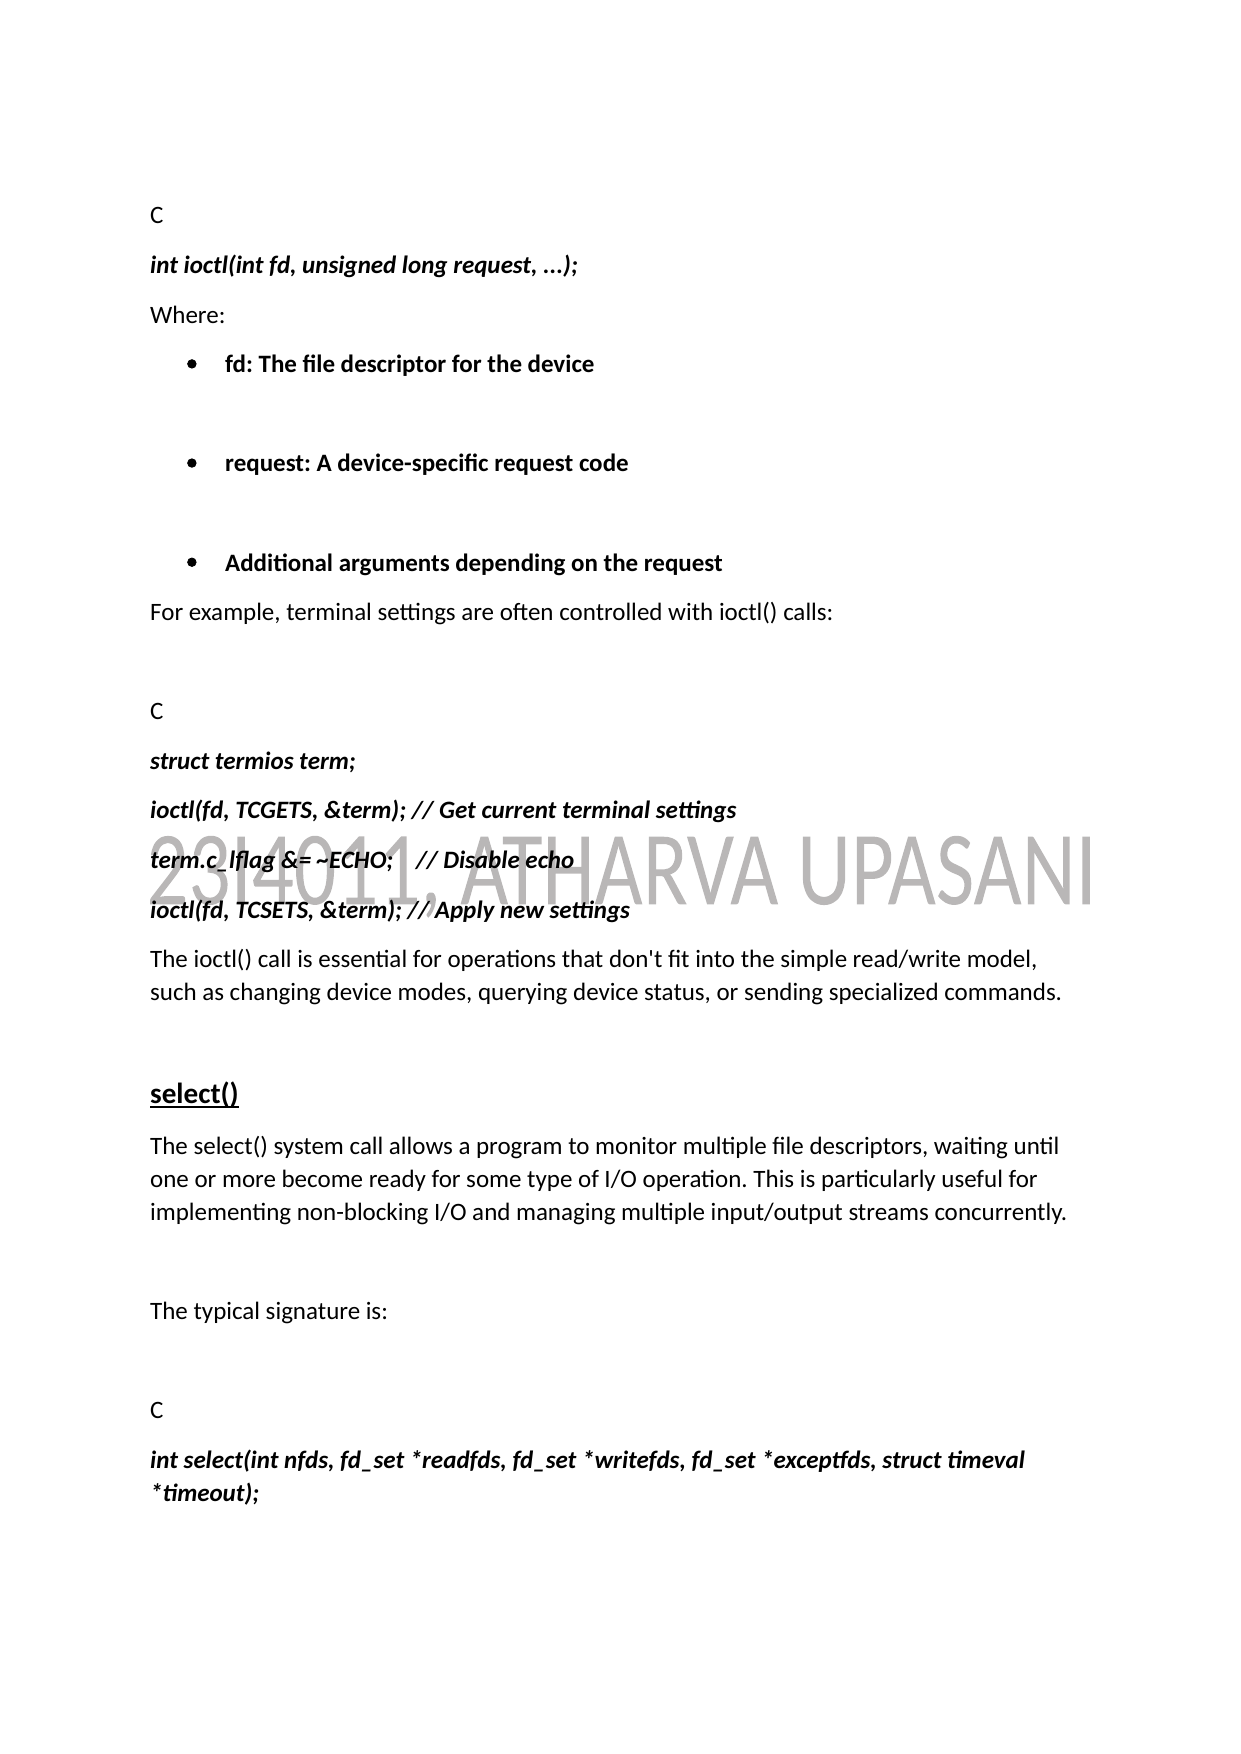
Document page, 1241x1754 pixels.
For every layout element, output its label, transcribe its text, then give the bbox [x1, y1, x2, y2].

text C [150, 695, 1090, 726]
text C [150, 199, 1090, 230]
text ioctl(fd, TCSETS, &term); // Apply new settings [150, 894, 1090, 924]
text The ioctl() call is essential for operations that don't fit into the simple read/write model, such as changing device modes, querying device status, or sending specialized commands. [150, 943, 1090, 1007]
list fd: The file descriptor for the device [187, 348, 1090, 379]
text select() [150, 1075, 1090, 1111]
text For example, terminal settings are often controlled with ioctl() calls: [150, 596, 1090, 627]
text term.c_lflag &= ~ECHO; // Disable echo [150, 844, 1090, 875]
text The select() system call allows a program to monitor multiple file descriptors, waiting until one or more become ready for some type of I/O operation. This is particularly useful for implementing non-blocking I/O and managing multiple input/output streams concurrently. [150, 1131, 1090, 1227]
text struct termios term; [150, 745, 1090, 776]
text The typical signature is: [150, 1296, 1090, 1326]
text int select(int nfds, fd_set *readfds, fd_set *writefds, fd_set *exceptfds, struct timeval *timeout); [150, 1444, 1090, 1508]
list request: A device-specific request code [187, 447, 1090, 478]
text ioctl(fd, TCGETS, &term); // Get current terminal settings [150, 794, 1090, 825]
text C [150, 1395, 1090, 1425]
text int ioctl(int fd, unsigned long request, ...); [150, 249, 1090, 280]
list Additional arguments depending on the request [187, 547, 1090, 577]
text Where: [150, 299, 1090, 329]
